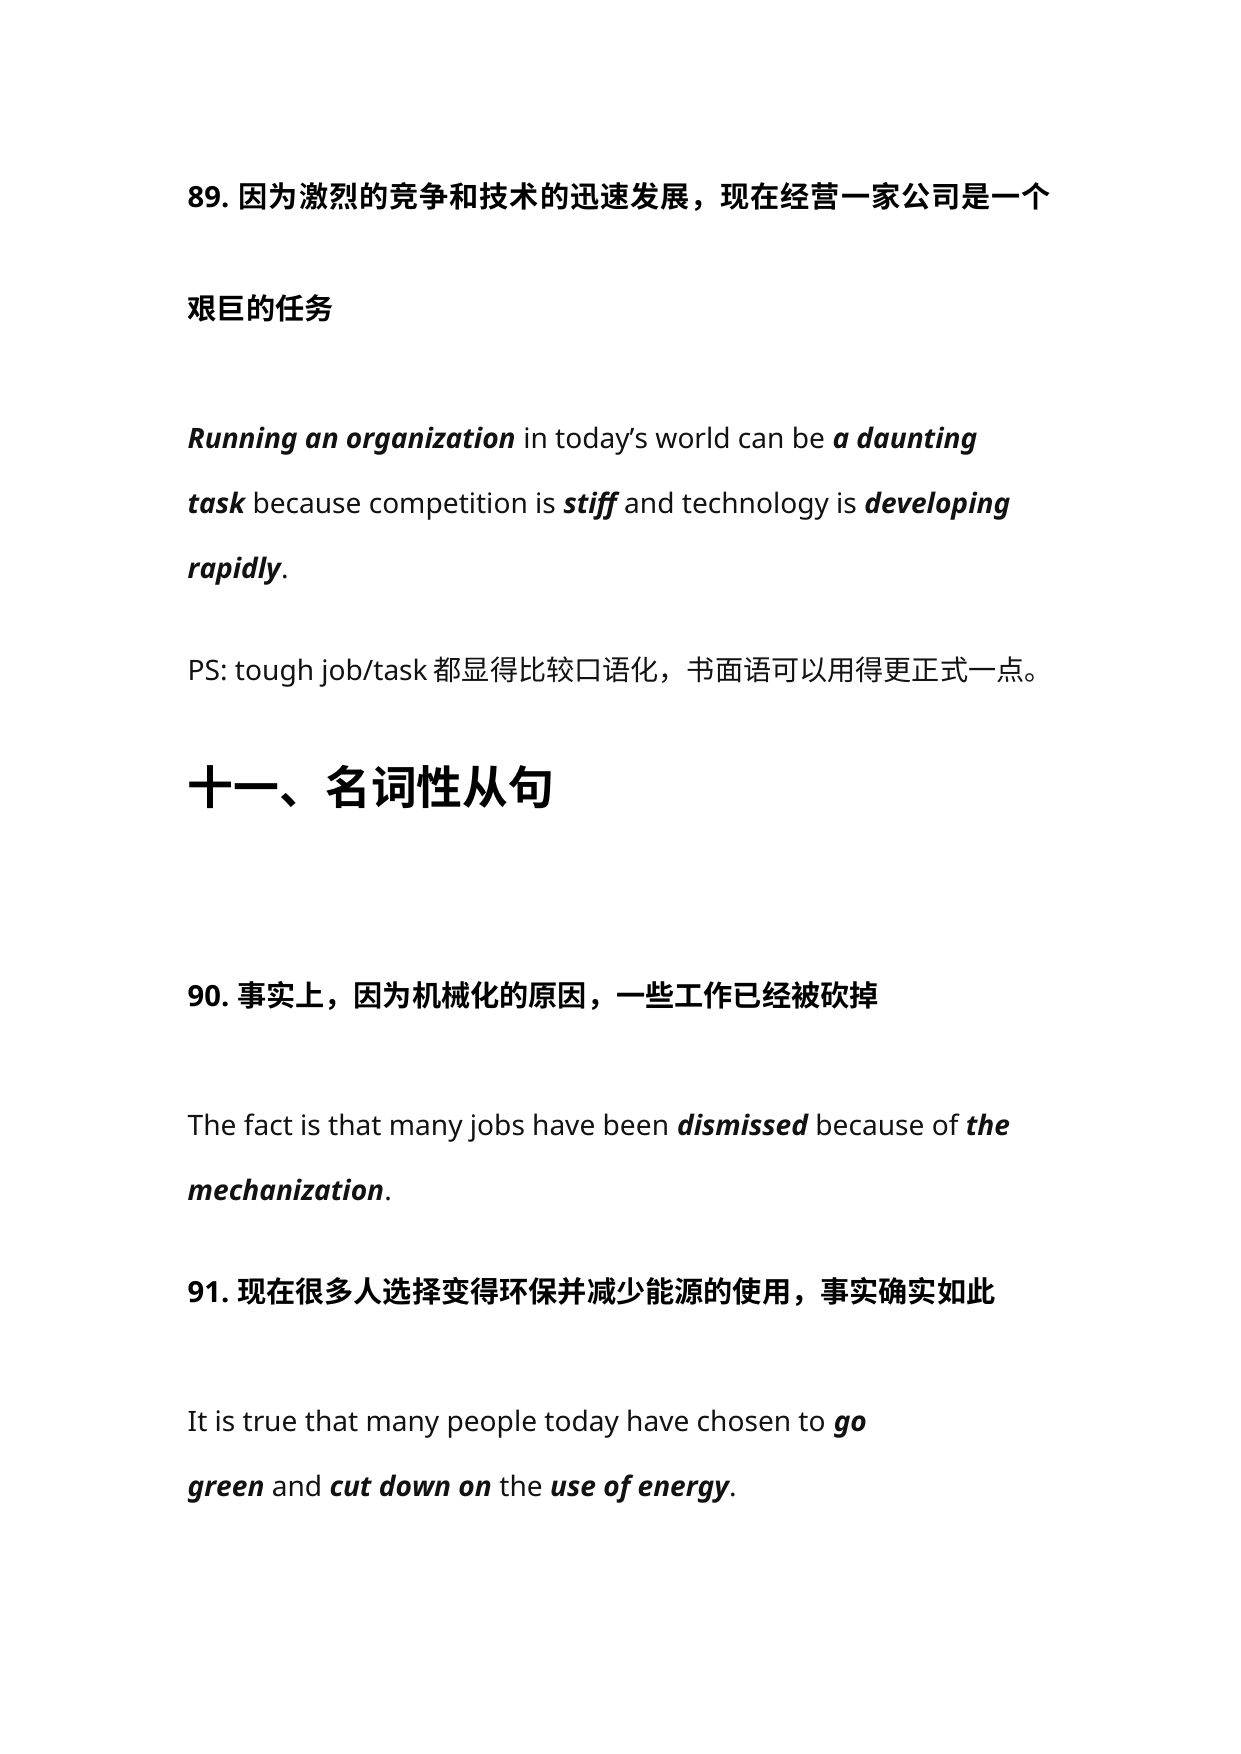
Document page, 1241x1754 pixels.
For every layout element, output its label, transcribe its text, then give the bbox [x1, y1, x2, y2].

text The fact is that many jobs have been dismissed because of the mechanization. [187, 1092, 1053, 1222]
subtitle 89. 因为激烈的竞争和技术的迅速发展，现在经营一家公司是一个艰巨的任务 [187, 162, 1053, 339]
text It is true that many people today have chosen to go green and cut down on the use of energy. [187, 1388, 1053, 1518]
subtitle 90. 事实上，因为机械化的原因，一些工作已经被砍掉 [187, 961, 1053, 1026]
subtitle 91. 现在很多人选择变得环保并减少能源的使用，事实确实如此 [187, 1257, 1053, 1322]
text Running an organization in today’s world can be a daunting task because competition is stiff and technology is developing rapidly. [187, 405, 1053, 600]
text PS: tough job/task都显得比较口语化，书面语可以用得更正式一点。 [187, 635, 1053, 700]
subtitle 十一、名词性从句 [187, 736, 1053, 833]
